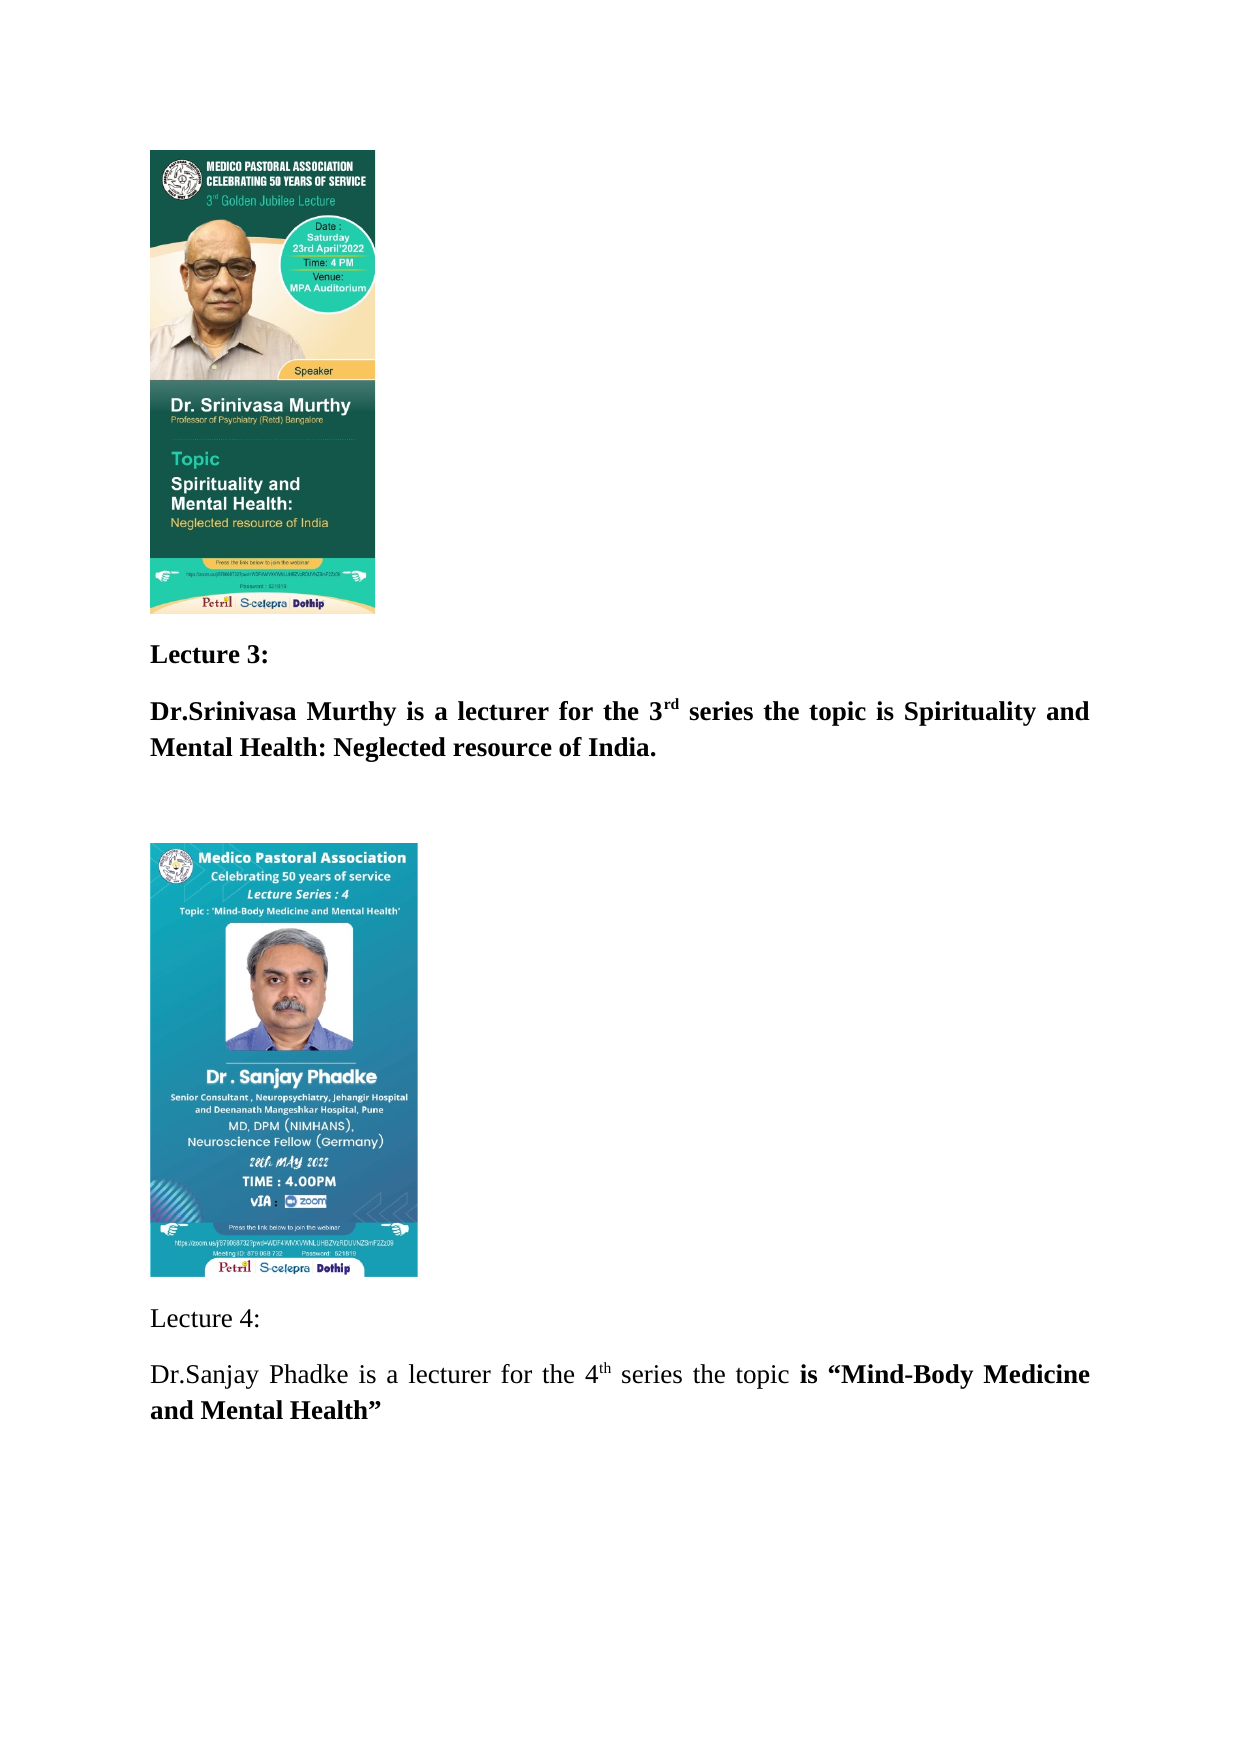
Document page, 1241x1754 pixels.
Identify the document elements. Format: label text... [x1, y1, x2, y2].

text Dr.Srinivasa Murthy is a lecturer for the 3rd series the topic is Spirituality and Mental Health: Neglected resource of India. [150, 695, 1090, 762]
text Dr.Sanjay Phadke is a lecturer for the 4th series the topic is “Mind-Body Medicine and Mental Health” [150, 1359, 1090, 1426]
picture [150, 150, 375, 614]
text Lecture 4: [150, 1302, 1090, 1333]
picture [150, 843, 418, 1277]
text Lecture 3: [150, 638, 1090, 669]
